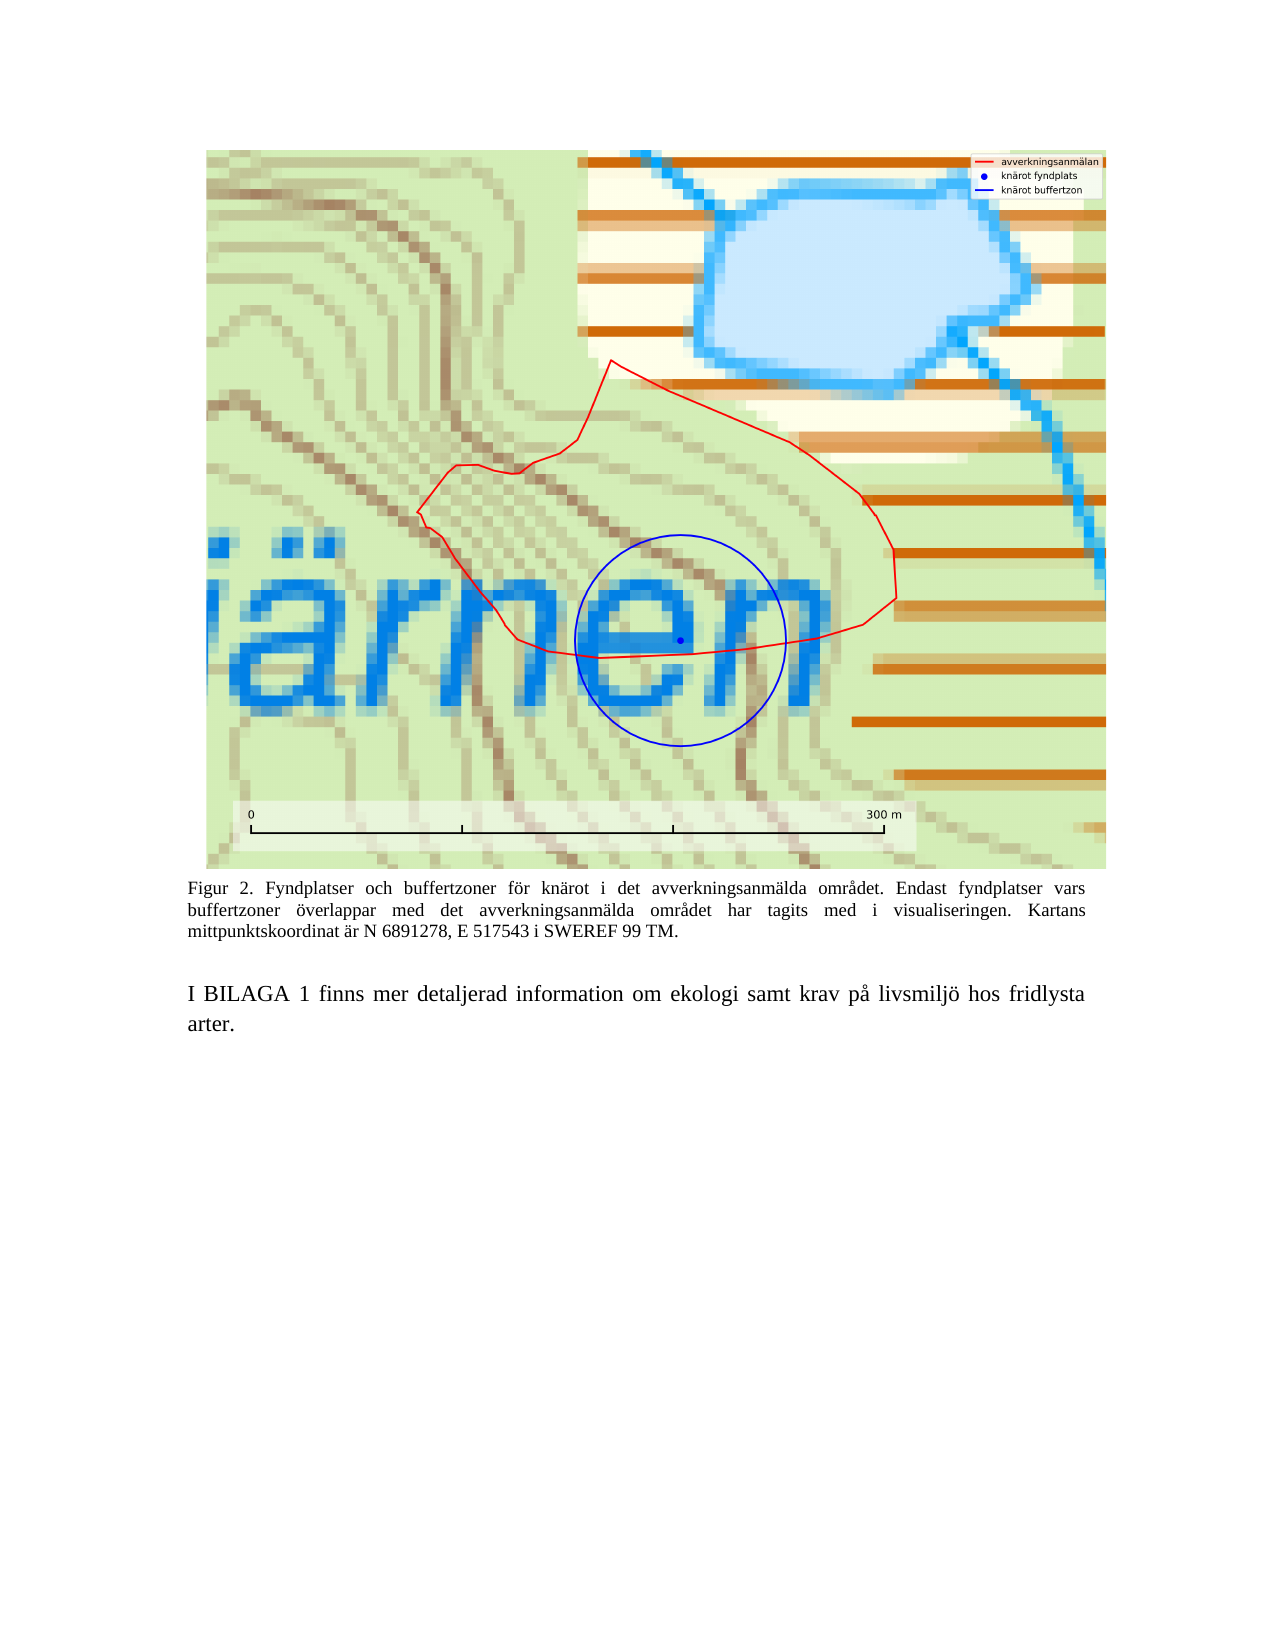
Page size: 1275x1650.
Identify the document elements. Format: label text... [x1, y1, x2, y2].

text Figur 2. Fyndplatser och buffertzoner för knärot i det avverkningsanmälda området. Endast fyndplatser vars buffertzoner överlappar med det avverkningsanmälda området har tagits med i visualiseringen. Kartans mittpunktskoordinat är N 6891278, E 517543 i SWEREF 99 TM. [187, 877, 1087, 942]
text I BILAGA 1 finns mer detaljerad information om ekologi samt krav på livsmiljö hos fridlysta arter. [187, 980, 1087, 1037]
picture [206, 150, 1107, 869]
